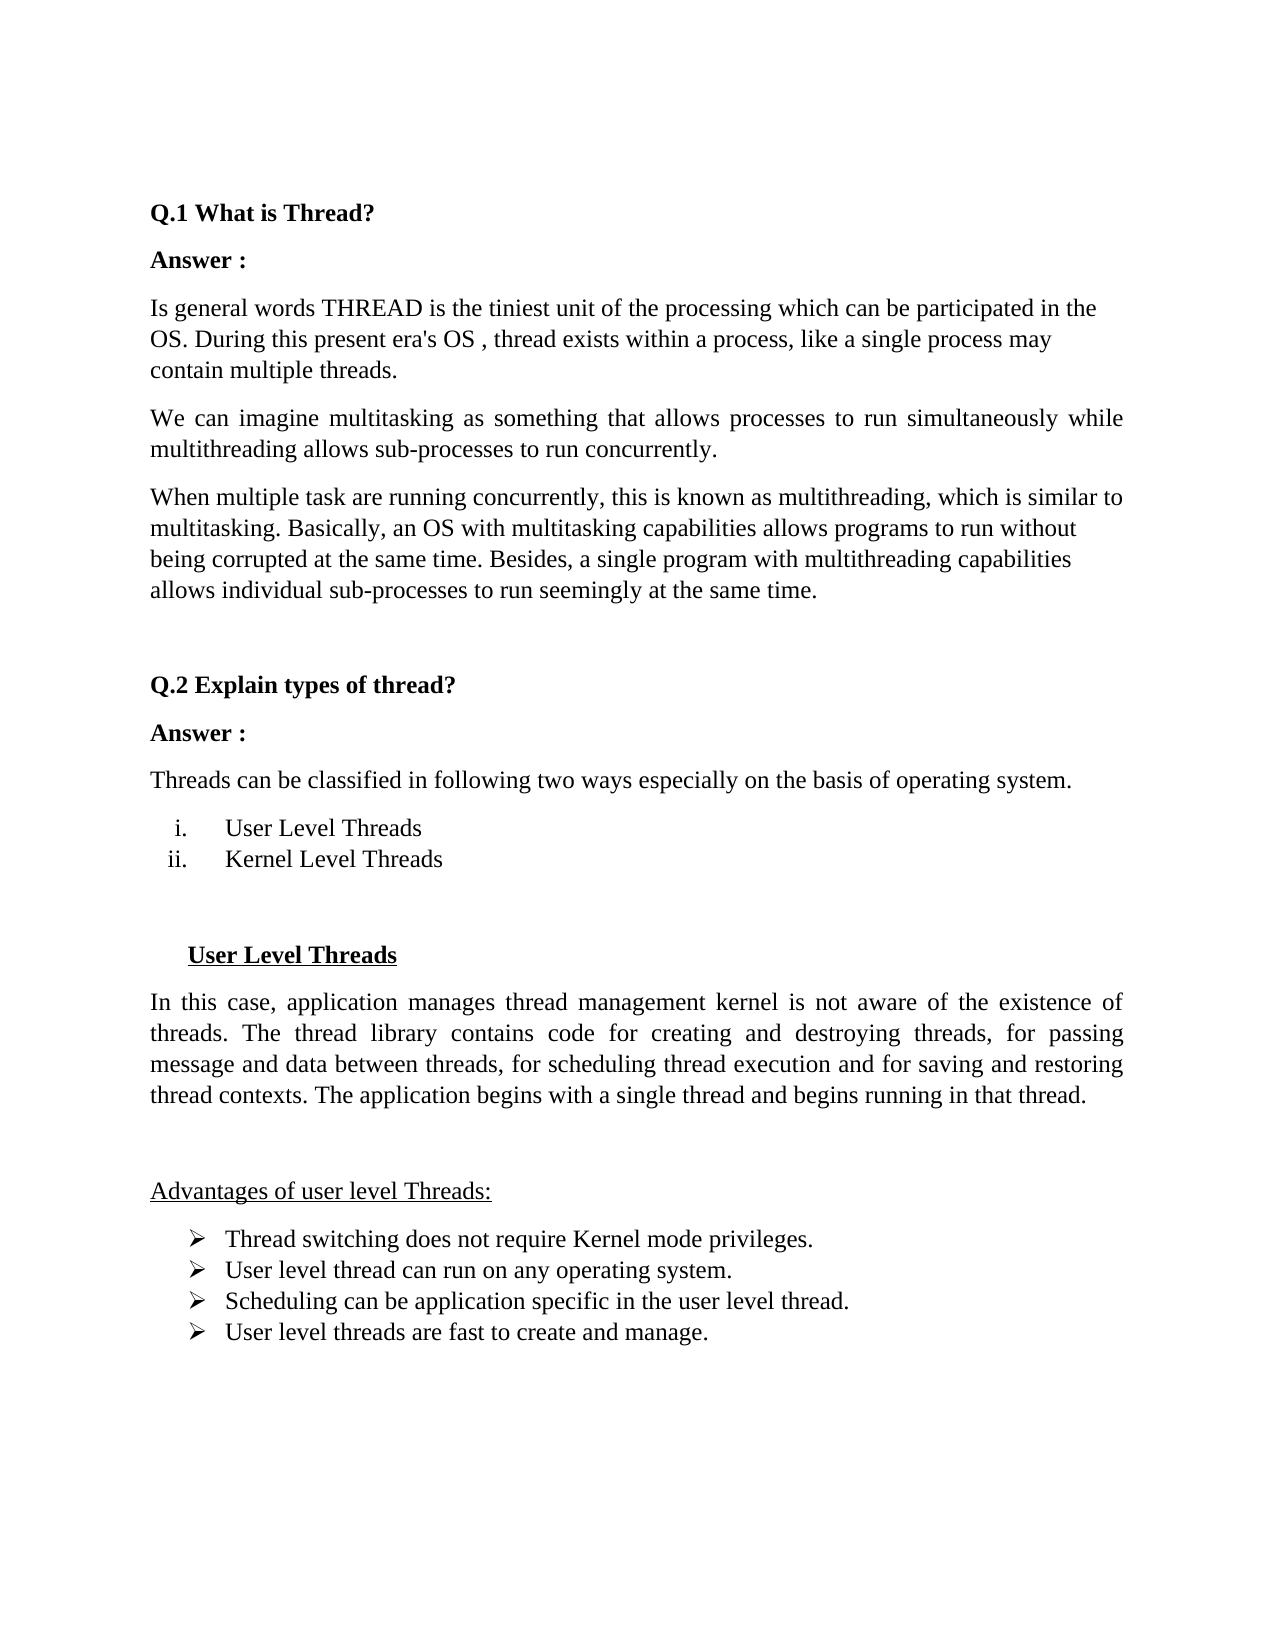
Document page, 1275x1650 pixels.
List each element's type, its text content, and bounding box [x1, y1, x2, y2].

list Scheduling can be application specific in the user level thread. [187, 1286, 1125, 1314]
list User level threads are fast to create and manage. [187, 1317, 1125, 1346]
text Advantages of user level Threads: [150, 1176, 1125, 1205]
text Answer : [150, 245, 1125, 274]
text Q.2 Explain types of thread? [150, 670, 1125, 699]
list User level thread can run on any operating system. [187, 1255, 1125, 1283]
list User Level Threads [187, 813, 1125, 842]
text We can imagine multitasking as something that allows processes to run simultaneously while multithreading allows sub-processes to run concurrently. [150, 403, 1125, 463]
text Answer : [150, 718, 1125, 747]
list Thread switching does not require Kernel mode privileges. [187, 1224, 1125, 1252]
text Threads can be classified in following two ways especially on the basis of operating system. [150, 766, 1125, 794]
text Is general words THREAD is the tiniest unit of the processing which can be participated in the OS. During this present era's OS , thread exists within a process, like a single process may contain multiple threads. [150, 293, 1125, 384]
text User Level Threads [187, 940, 1125, 968]
text Q.1 What is Thread? [150, 198, 1125, 226]
text When multiple task are running concurrently, this is known as multithreading, which is similar to multitasking. Basically, an OS with multitasking capabilities allows programs to run without being corrupted at the same time. Besides, a single program with multithreading capabilities allows individual sub-processes to run seemingly at the same time. [150, 482, 1125, 603]
text In this case, application manages thread management kernel is not aware of the existence of threads. The thread library contains code for creating and destroying threads, for passing message and data between threads, for scheduling thread execution and for saving and restoring thread contexts. The application begins with a single thread and begins running in that thread. [150, 987, 1125, 1109]
list Kernel Level Threads [187, 844, 1125, 873]
